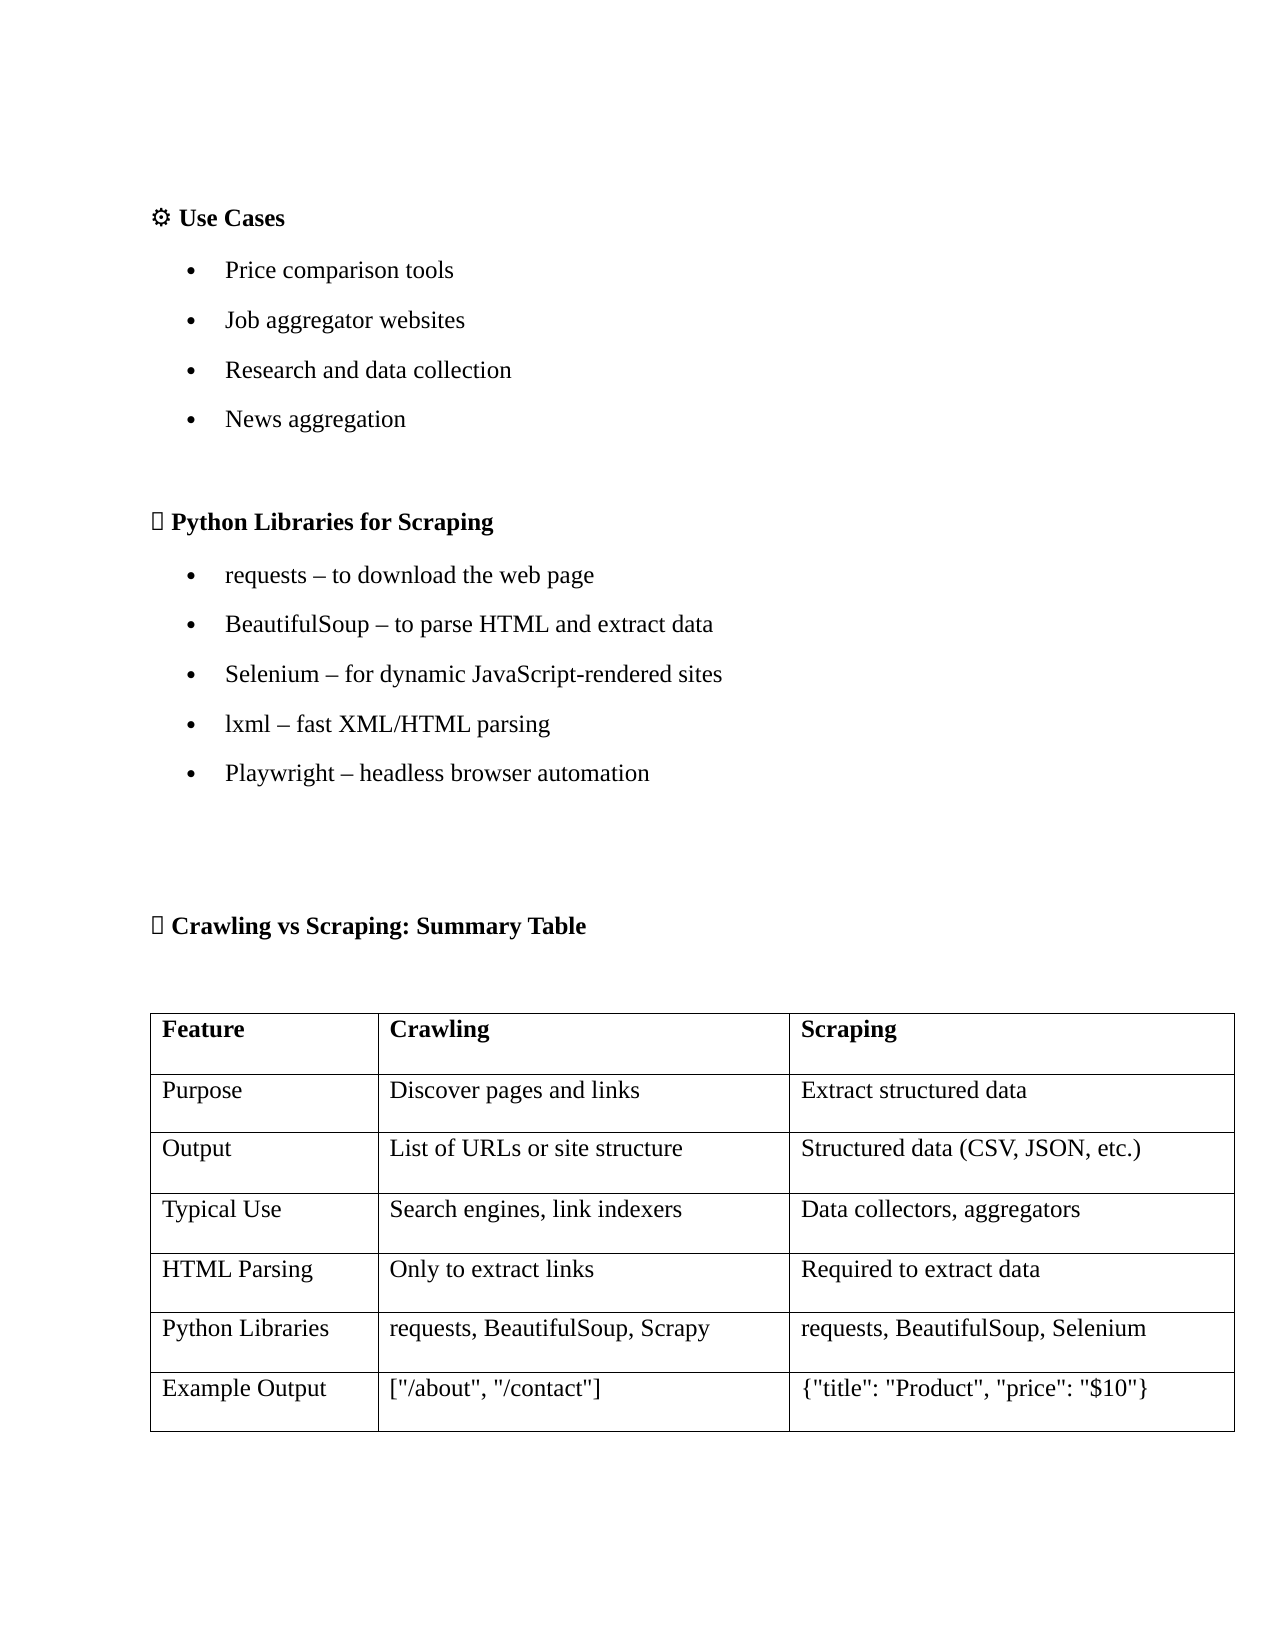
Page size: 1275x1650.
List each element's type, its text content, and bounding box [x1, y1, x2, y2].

table_cell Example Output [151, 1373, 378, 1431]
table_cell HTML Parsing [151, 1254, 378, 1312]
table_cell ["/about", "/contact"] [379, 1373, 789, 1431]
list lxml – fast XML/HTML parsing [187, 709, 1125, 738]
table_cell Extract structured data [790, 1075, 1234, 1132]
table_header Feature [151, 1014, 378, 1074]
text 🧠 Crawling vs Scraping: Summary Table [150, 908, 1125, 942]
table_cell requests, BeautifulSoup, Selenium [790, 1313, 1234, 1372]
table_cell {"title": "Product", "price": "$10"} [790, 1373, 1234, 1431]
text ⚙️ Use Cases [150, 200, 1125, 234]
table_cell Purpose [151, 1075, 378, 1132]
table_cell Required to extract data [790, 1254, 1234, 1312]
table_cell requests, BeautifulSoup, Scrapy [379, 1313, 789, 1372]
list Playwright – headless browser automation [187, 758, 1125, 787]
list Research and data collection [187, 355, 1125, 384]
list requests – to download the web page [187, 560, 1125, 588]
table_cell Only to extract links [379, 1254, 789, 1312]
text 🧰 Python Libraries for Scraping [150, 504, 1125, 538]
list News aggregation [187, 404, 1125, 433]
table_cell Structured data (CSV, JSON, etc.) [790, 1133, 1234, 1193]
list Price comparison tools [187, 256, 1125, 284]
table_cell List of URLs or site structure [379, 1133, 789, 1193]
list Selenium – for dynamic JavaScript-rendered sites [187, 659, 1125, 688]
table_header Scraping [790, 1014, 1234, 1074]
table_header Crawling [379, 1014, 789, 1074]
table_cell Discover pages and links [379, 1075, 789, 1132]
table_cell Output [151, 1133, 378, 1193]
table_cell Typical Use [151, 1194, 378, 1253]
list Job aggregator websites [187, 305, 1125, 334]
table_cell Python Libraries [151, 1313, 378, 1372]
table_cell Data collectors, aggregators [790, 1194, 1234, 1253]
table_cell Search engines, link indexers [379, 1194, 789, 1253]
list BeautifulSoup – to parse HTML and extract data [187, 609, 1125, 638]
